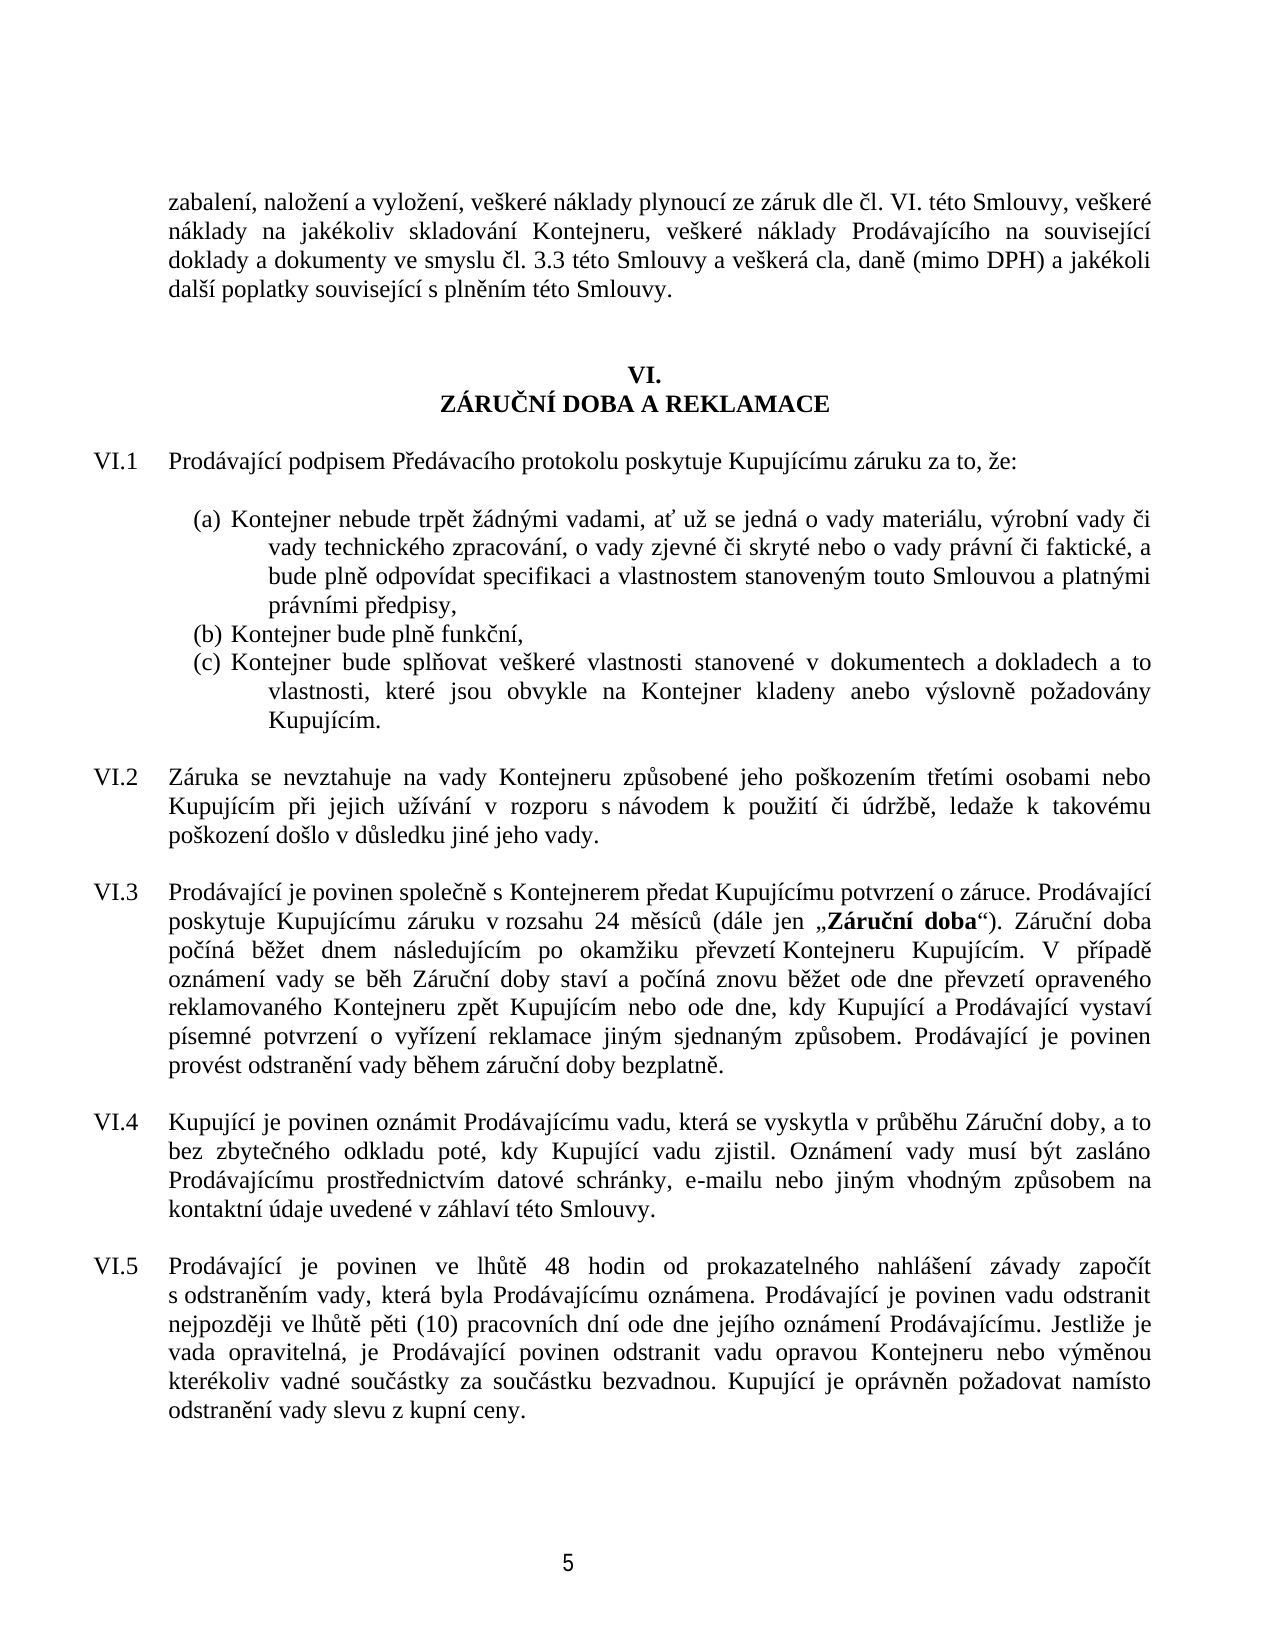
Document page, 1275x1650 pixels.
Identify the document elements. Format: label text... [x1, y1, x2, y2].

list Kontejner bude splňovat veškeré vlastnosti stanovené v dokumentech a dokladech a to vlastnosti, které jsou obvykle na Kontejner kladeny anebo výslovně požadovány Kupujícím. [193, 647, 1152, 734]
text ZÁRUČNÍ DOBA A REKLAMACE [118, 389, 1152, 417]
list Kontejner bude plně funkční, [193, 619, 1152, 647]
list Záruka se nevztahuje na vady Kontejneru způsobené jeho poškozením třetími osobami nebo Kupujícím při jejich užívání v rozporu s návodem k použití či údržbě, ledaže k takovému poškození došlo v důsledku jiné jeho vady. [93, 762, 1152, 849]
list Prodávající podpisem Předávacího protokolu poskytuje Kupujícímu záruku za to, že: [93, 446, 1152, 475]
list Kupující je povinen oznámit Prodávajícímu vadu, která se vyskytla v průběhu Záruční doby, a to bez zbytečného odkladu poté, kdy Kupující vadu zjistil. Oznámení vady musí být zasláno Prodávajícímu prostřednictvím datové schránky, e-mailu nebo jiným vhodným způsobem na kontaktní údaje uvedené v záhlaví této Smlouvy. [93, 1107, 1152, 1222]
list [93, 187, 1152, 302]
list Kontejner nebude trpět žádnými vadami, ať už se jedná o vady materiálu, výrobní vady či vady technického zpracování, o vady zjevné či skryté nebo o vady právní či faktické, a bude plně odpovídat specifikaci a vlastnostem stanoveným touto Smlouvou a platnými právními předpisy, [193, 504, 1152, 619]
list Prodávající je povinen společně s Kontejnerem předat Kupujícímu potvrzení o záruce. Prodávající poskytuje Kupujícímu záruku v rozsahu 24 měsíců (dále jen „Záruční doba“). Záruční doba počíná běžet dnem následujícím po okamžiku převzetí Kontejneru Kupujícím. V případě oznámení vady se běh Záruční doby staví a počíná znovu běžet ode dne převzetí opraveného reklamovaného Kontejneru zpět Kupujícím nebo ode dne, kdy Kupující a Prodávající vystaví písemné potvrzení o vyřízení reklamace jiným sjednaným způsobem. Prodávající je povinen provést odstranění vady během záruční doby bezplatně. [93, 877, 1152, 1079]
list Prodávající je povinen ve lhůtě 48 hodin od prokazatelného nahlášení závady započít s odstraněním vady, která byla Prodávajícímu oznámena. Prodávající je povinen vadu odstranit nejpozději ve lhůtě pěti (10) pracovních dní ode dne jejího oznámení Prodávajícímu. Jestliže je vada opravitelná, je Prodávající povinen odstranit vadu opravou Kontejneru nebo výměnou kterékoliv vadné součástky za součástku bezvadnou. Kupující je oprávněn požadovat namísto odstranění vady slevu z kupní ceny. [93, 1251, 1152, 1424]
